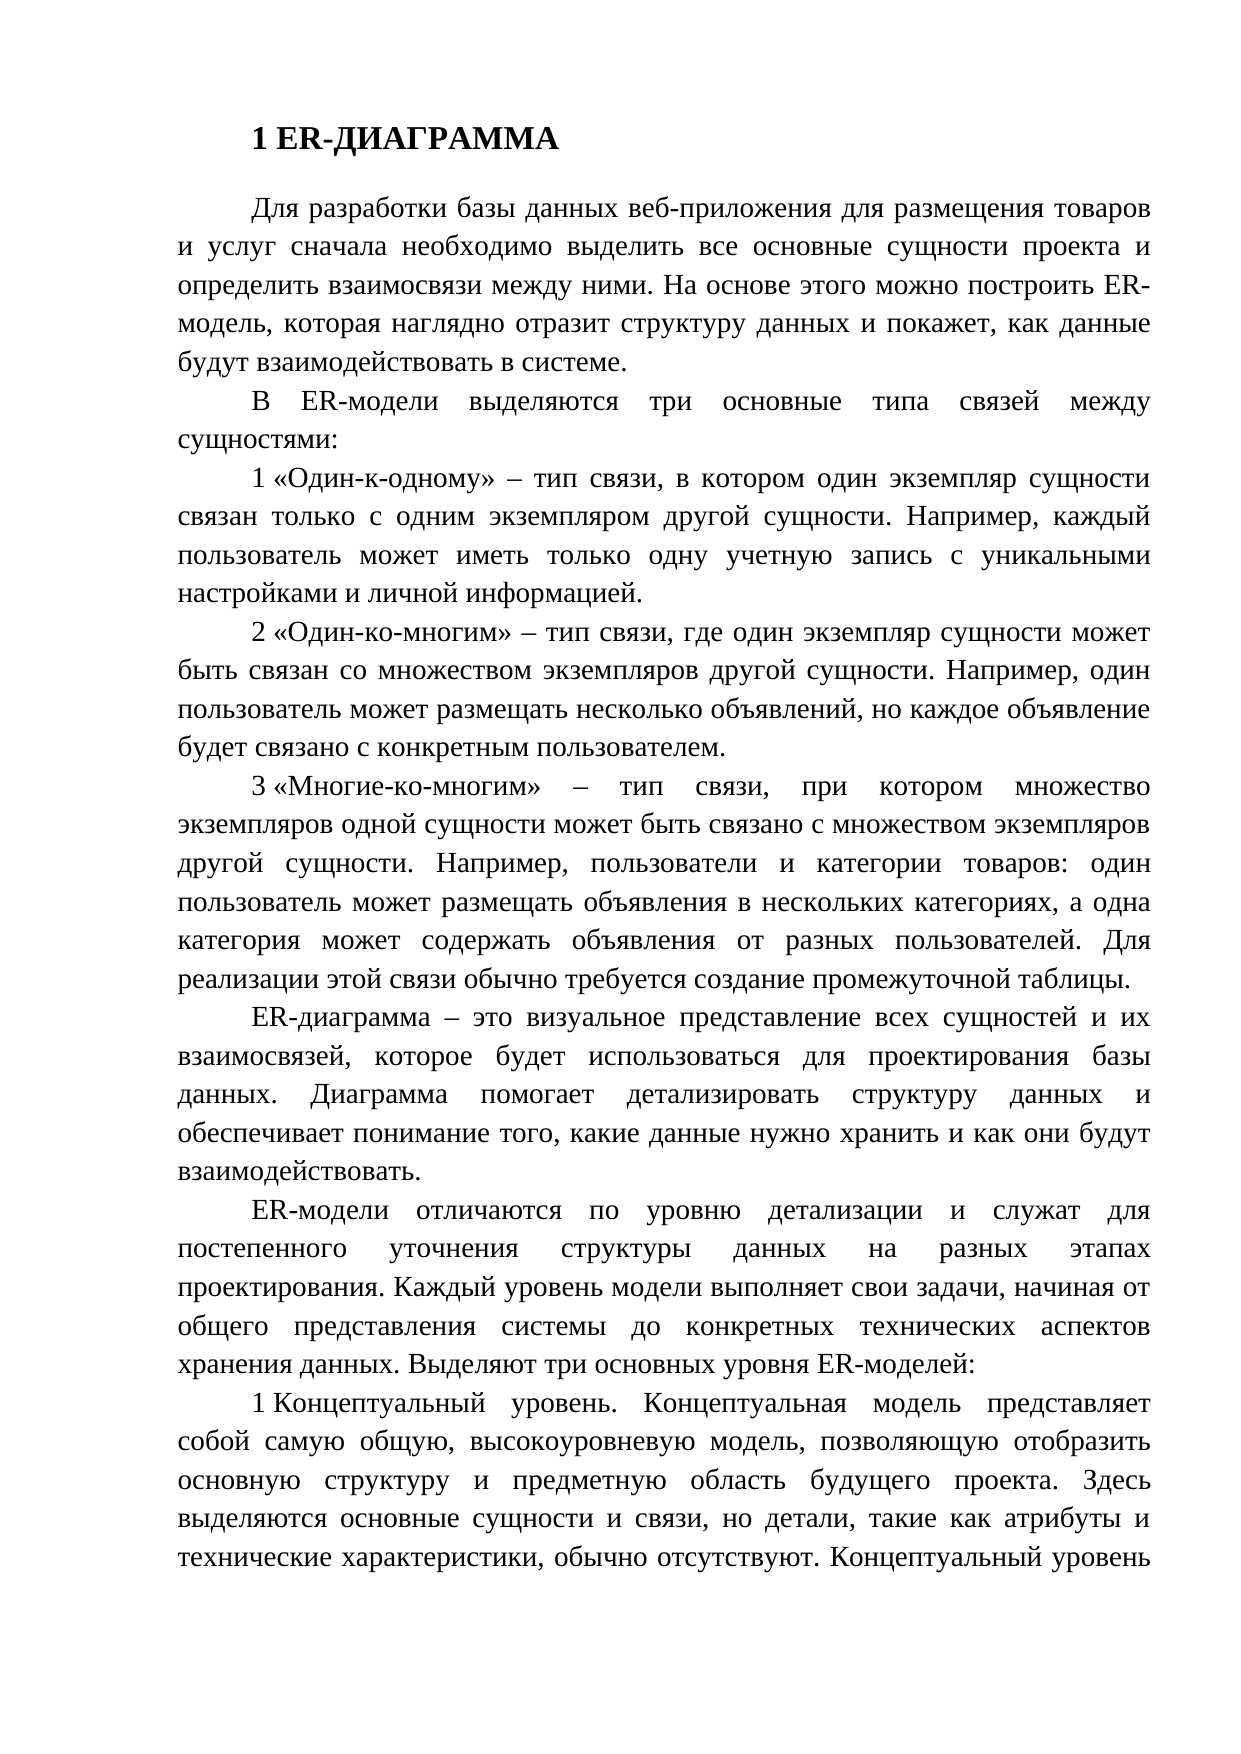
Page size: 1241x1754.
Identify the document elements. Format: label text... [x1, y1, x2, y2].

text В ER-модели выделяются три основные типа связей между сущностями: [177, 383, 1152, 455]
text ER-ДИАГРАММА [251, 118, 1152, 156]
text ER-модели отличаются по уровню детализации и служат для постепенного уточнения структуры данных на разных этапах проектирования. Каждый уровень модели выполняет свои задачи, начиная от общего представления системы до конкретных технических аспектов хранения данных. Выделяют три основных уровня ER-моделей: [177, 1192, 1152, 1380]
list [177, 1385, 1152, 1572]
text «Один-ко-многим» – тип связи, где один экземпляр сущности может быть связан со множеством экземпляров другой сущности. Например, один пользователь может размещать несколько объявлений, но каждое объявление будет связано с конкретным пользователем. [177, 614, 1152, 763]
text «Многие-ко-многим» – тип связи, при котором множество экземпляров одной сущности может быть связано с множеством экземпляров другой сущности. Например, пользователи и категории товаров: один пользователь может размещать объявления в нескольких категориях, а одна категория может содержать объявления от разных пользователей. Для реализации этой связи обычно требуется создание промежуточной таблицы. [177, 768, 1152, 994]
text Для разработки базы данных веб-приложения для размещения товаров и услуг сначала необходимо выделить все основные сущности проекта и определить взаимосвязи между ними. На основе этого можно построить ER-модель, которая наглядно отразит структуру данных и покажет, как данные будут взаимодействовать в системе. [177, 190, 1152, 378]
text ER-диаграмма – это визуальное представление всех сущностей и их взаимосвязей, которое будет использоваться для проектирования базы данных. Диаграмма помогает детализировать структуру данных и обеспечивает понимание того, какие данные нужно хранить и как они будут взаимодействовать. [177, 999, 1152, 1187]
text «Один-к-одному» – тип связи, в котором один экземпляр сущности связан только с одним экземпляром другой сущности. Например, каждый пользователь может иметь только одну учетную запись с уникальными настройками и личной информацией. [177, 460, 1152, 609]
